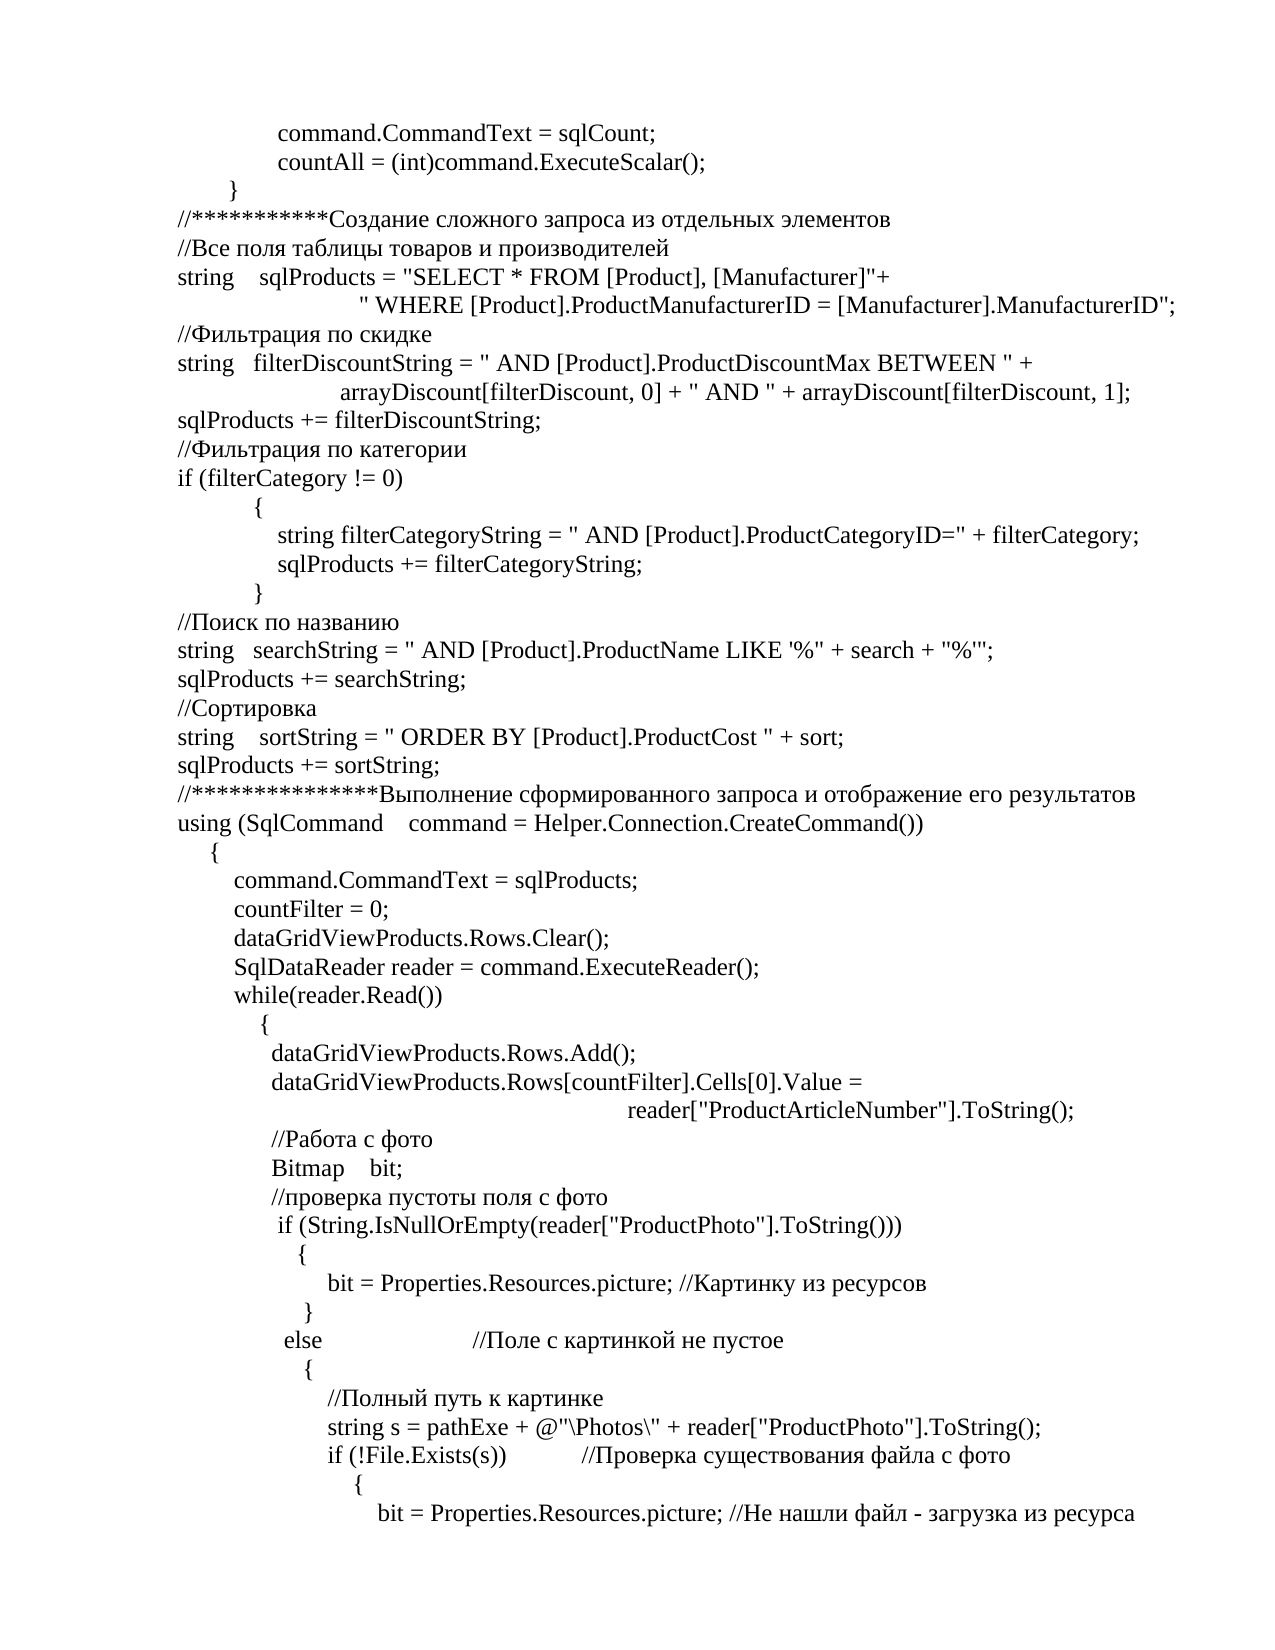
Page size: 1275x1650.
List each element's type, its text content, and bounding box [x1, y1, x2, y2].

text command.CommandText = sqlProducts; [177, 866, 1186, 894]
text if (filterCategory != 0) [177, 463, 1186, 492]
text if (!File.Exists(s)) //Проверка существования файла с фото [177, 1441, 1186, 1469]
text Bitmap bit; [177, 1153, 1186, 1182]
text dataGridViewProducts.Rows[countFilter].Cells[0].Value = [177, 1067, 1186, 1096]
text bit = Properties.Resources.picture; //Картинку из ресурсов [177, 1268, 1186, 1297]
text { [177, 1239, 1186, 1268]
text { [177, 492, 1186, 521]
text } [177, 578, 1186, 607]
text //Сортировка [177, 693, 1186, 722]
text //Полный путь к картинке [177, 1383, 1186, 1412]
text else //Поле с картинкой не пустое [177, 1326, 1186, 1354]
text //Фильтрация по категории [177, 434, 1186, 463]
text if (String.IsNullOrEmpty(reader["ProductPhoto"].ToString())) [177, 1211, 1186, 1239]
text countFilter = 0; [177, 894, 1186, 923]
text //***************Выполнение сформированного запроса и отображение его результатов [177, 779, 1186, 808]
text //Работа с фото [177, 1124, 1186, 1153]
text arrayDiscount[filterDiscount, 0] + " AND " + arrayDiscount[filterDiscount, 1]; [177, 377, 1186, 406]
text } [177, 176, 1186, 204]
text reader["ProductArticleNumber"].ToString(); [177, 1096, 1186, 1124]
text //***********Создание сложного запроса из отдельных элементов [177, 204, 1186, 233]
text //проверка пустоты поля с фото [177, 1182, 1186, 1211]
text string s = pathExe + @"\Photos\" + reader["ProductPhoto"].ToString(); [177, 1412, 1186, 1441]
text string searchString = " AND [Product].ProductName LIKE '%" + search + "%'"; [177, 636, 1186, 664]
text sqlProducts += filterCategoryString; [177, 549, 1186, 578]
text SqlDataReader reader = command.ExecuteReader(); [177, 952, 1186, 981]
text { [177, 1469, 1186, 1498]
text sqlProducts += sortString; [177, 751, 1186, 779]
text string sortString = " ORDER BY [Product].ProductCost " + sort; [177, 722, 1186, 751]
text bit = Properties.Resources.picture; //Не нашли файл - загрузка из ресурса [177, 1498, 1186, 1527]
text command.CommandText = sqlCount; [177, 118, 1186, 147]
text dataGridViewProducts.Rows.Clear(); [177, 923, 1186, 952]
text } [177, 1297, 1186, 1326]
text { [177, 1354, 1186, 1383]
text countAll = (int)command.ExecuteScalar(); [177, 147, 1186, 176]
text sqlProducts += searchString; [177, 664, 1186, 693]
text string sqlProducts = "SELECT * FROM [Product], [Manufacturer]"+ [177, 262, 1186, 291]
text dataGridViewProducts.Rows.Add(); [177, 1038, 1186, 1067]
text //Фильтрация по скидке [177, 319, 1186, 348]
text string filterCategoryString = " AND [Product].ProductCategoryID=" + filterCategory; [177, 521, 1186, 549]
text " WHERE [Product].ProductManufacturerID = [Manufacturer].ManufacturerID"; [177, 291, 1186, 319]
text { [177, 1009, 1186, 1038]
text string filterDiscountString = " AND [Product].ProductDiscountMax BETWEEN " + [177, 348, 1186, 377]
text //Поиск по названию [177, 607, 1186, 636]
text sqlProducts += filterDiscountString; [177, 406, 1186, 434]
text using (SqlCommand command = Helper.Connection.CreateCommand()) [177, 808, 1186, 837]
text //Все поля таблицы товаров и производителей [177, 233, 1186, 262]
text while(reader.Read()) [177, 981, 1186, 1009]
text { [177, 837, 1186, 866]
